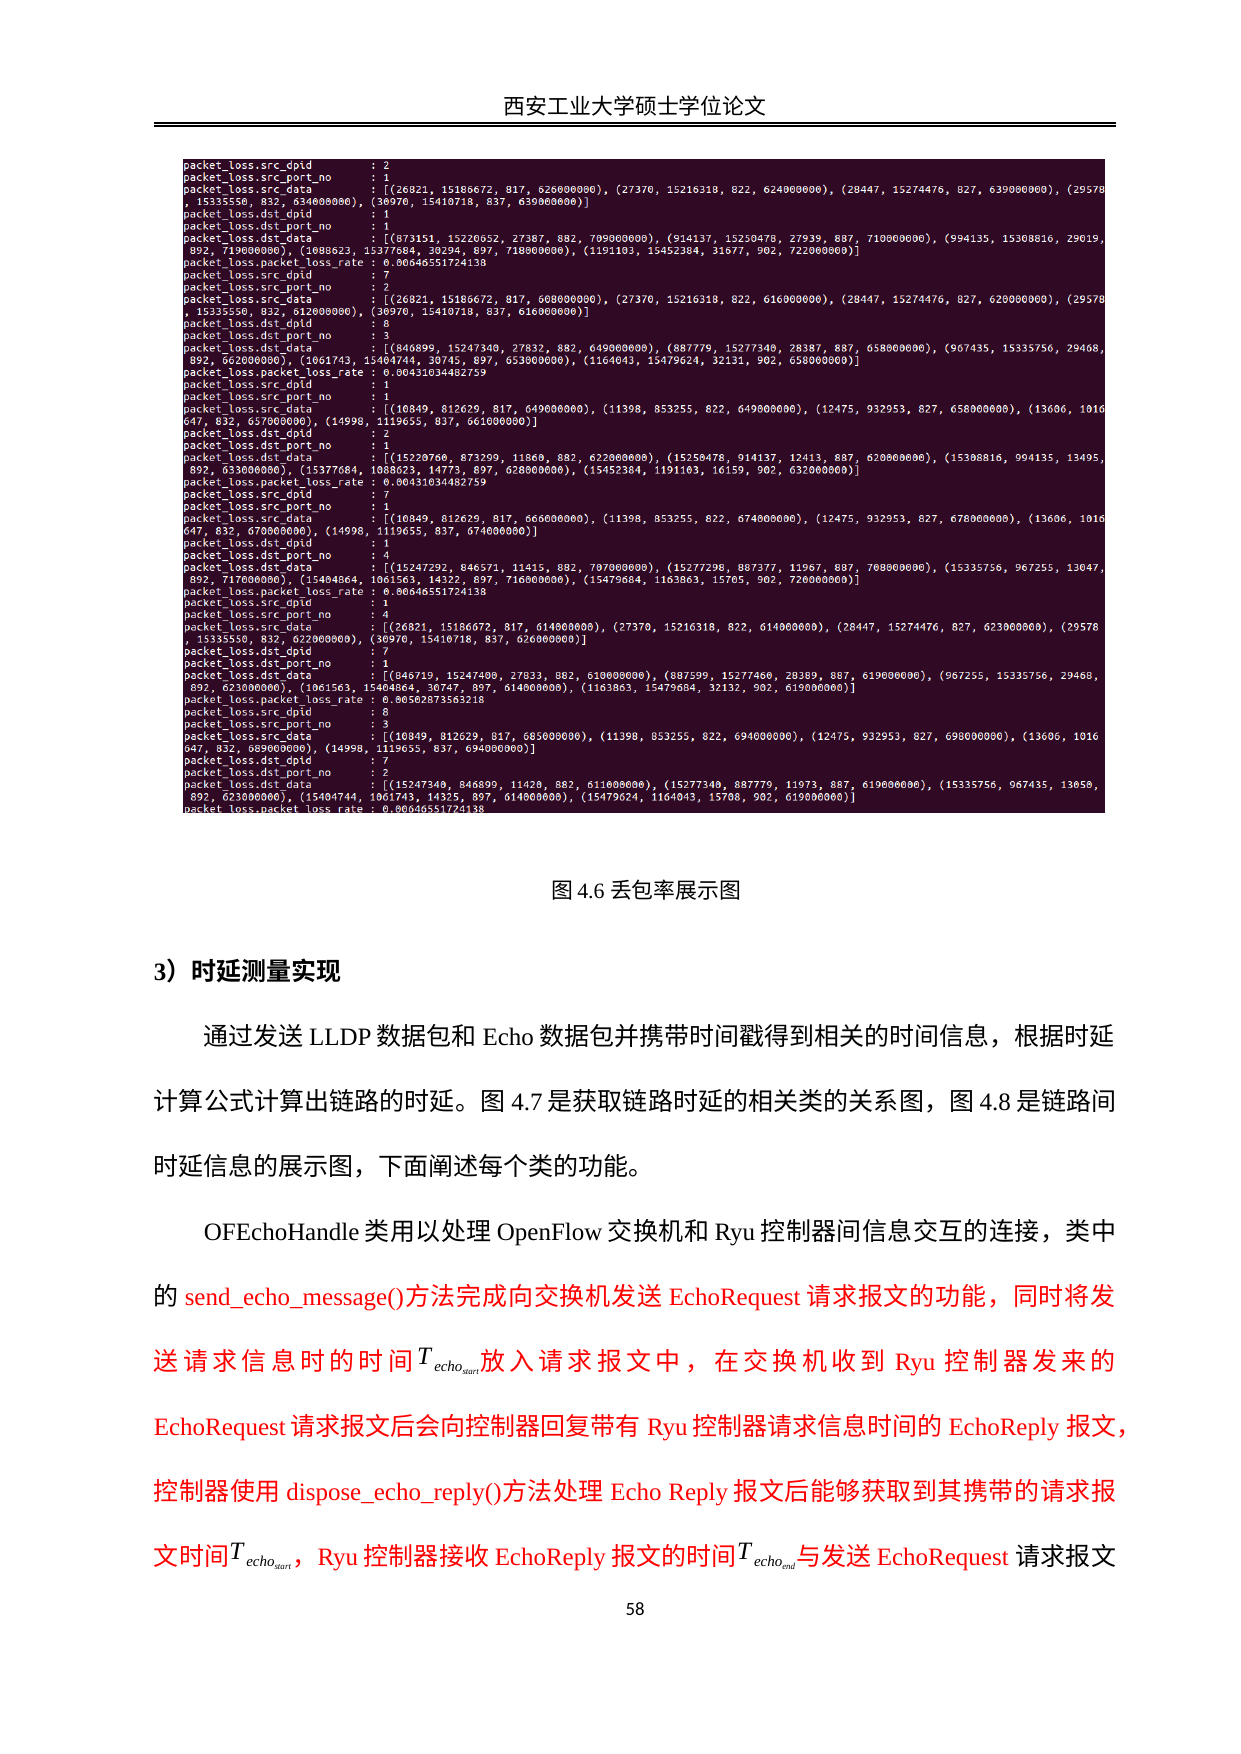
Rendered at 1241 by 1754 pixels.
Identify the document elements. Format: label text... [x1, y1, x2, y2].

table_header [154, 157, 1116, 872]
text 3）时延测量实现 [154, 937, 1116, 1002]
table_cell 图4.6 丢包率展示图 [154, 872, 1116, 905]
text 通过发送LLDP数据包和 Echo数据包并携带时间戳得到相关的时间信息，根据时延计算公式计算出链路的时延。图 4.7是获取链路时延的相关类的关系图，图4.8是链路间时延信息的展示图，下面阐述每个类的功能。 [154, 1002, 1116, 1197]
picture [183, 159, 1105, 813]
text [154, 1197, 1116, 1587]
